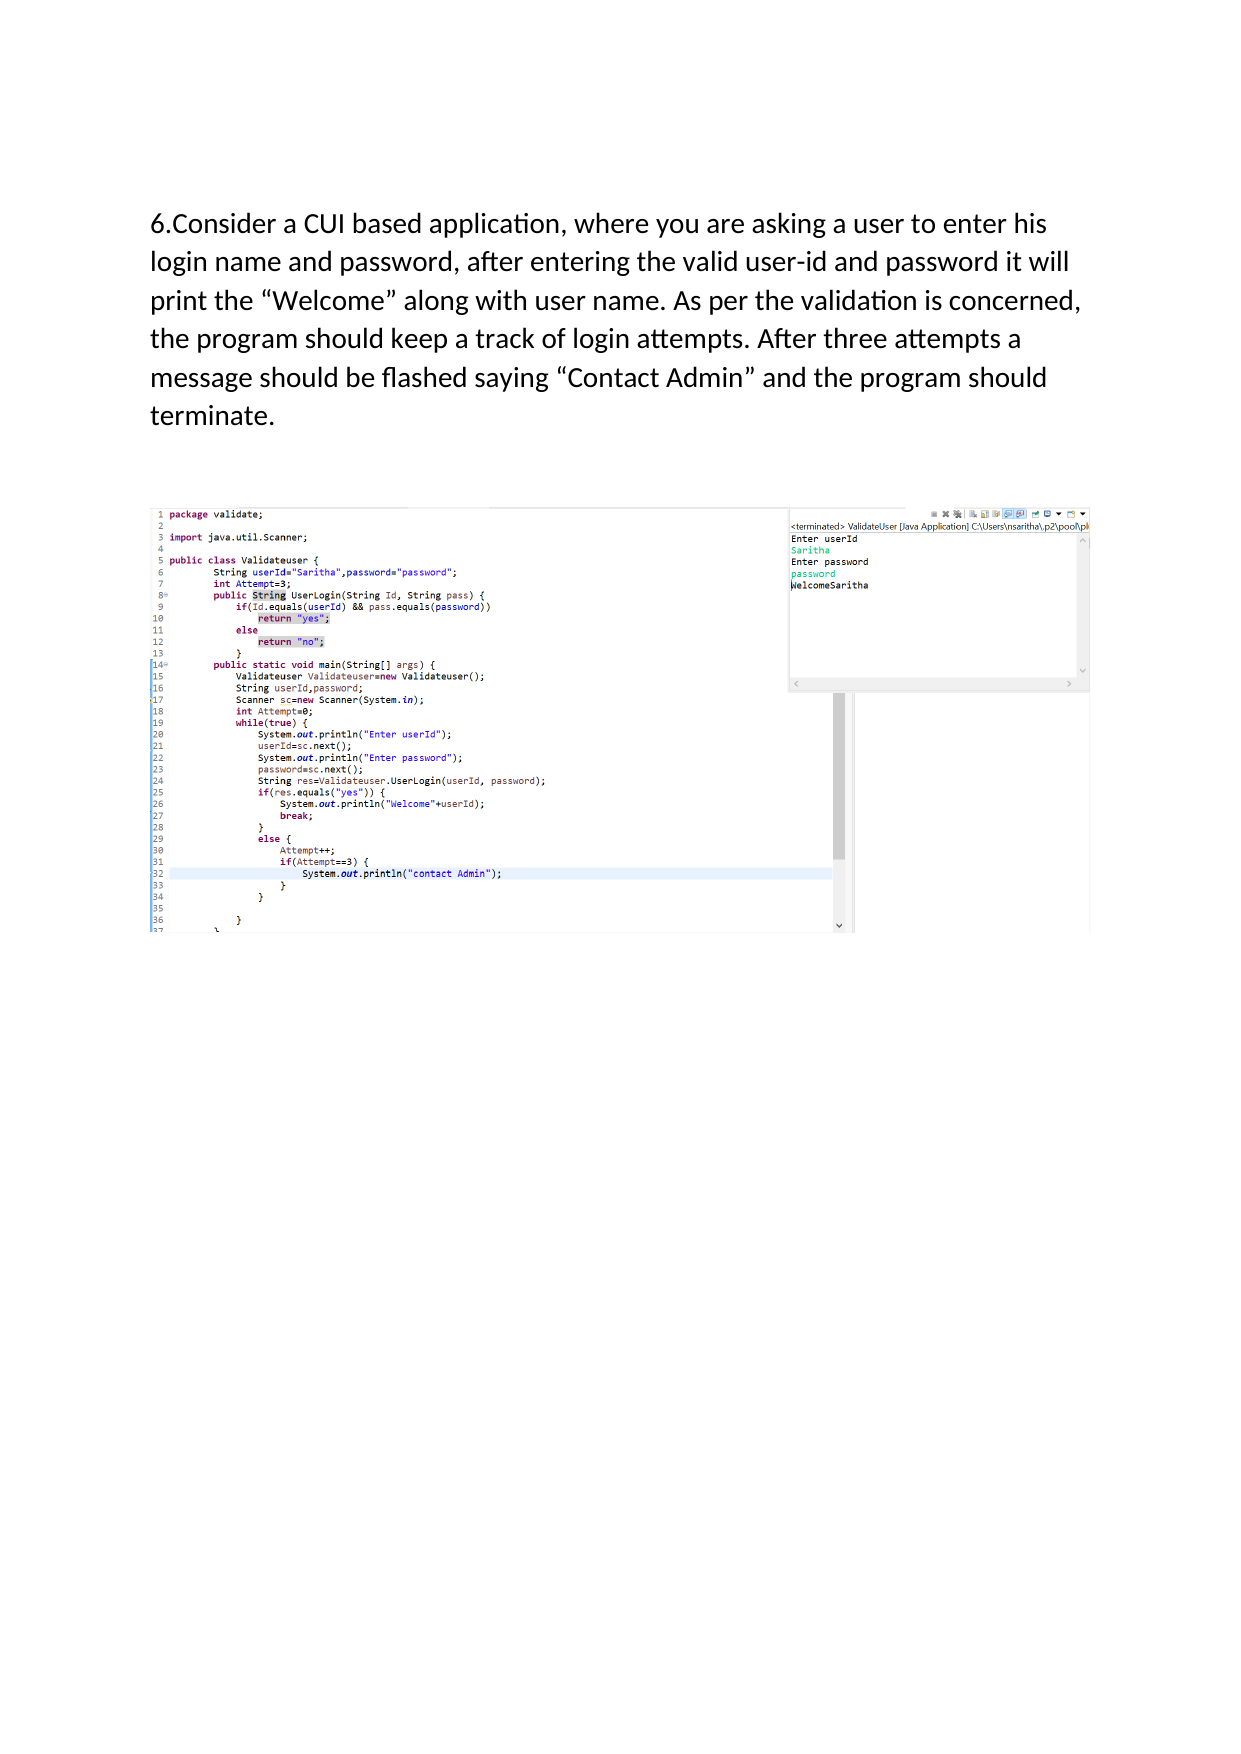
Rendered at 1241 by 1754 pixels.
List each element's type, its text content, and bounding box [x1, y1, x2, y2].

picture [150, 507, 1091, 933]
text 6.Consider a CUI based application, where you are asking a user to enter his login name and password, after entering the valid user-id and password it will print the “Welcome” along with user name. As per the validation is concerned, the program should keep a track of login attempts. After three attempts a message should be flashed saying “Contact Admin” and the program should terminate. [150, 205, 1090, 433]
